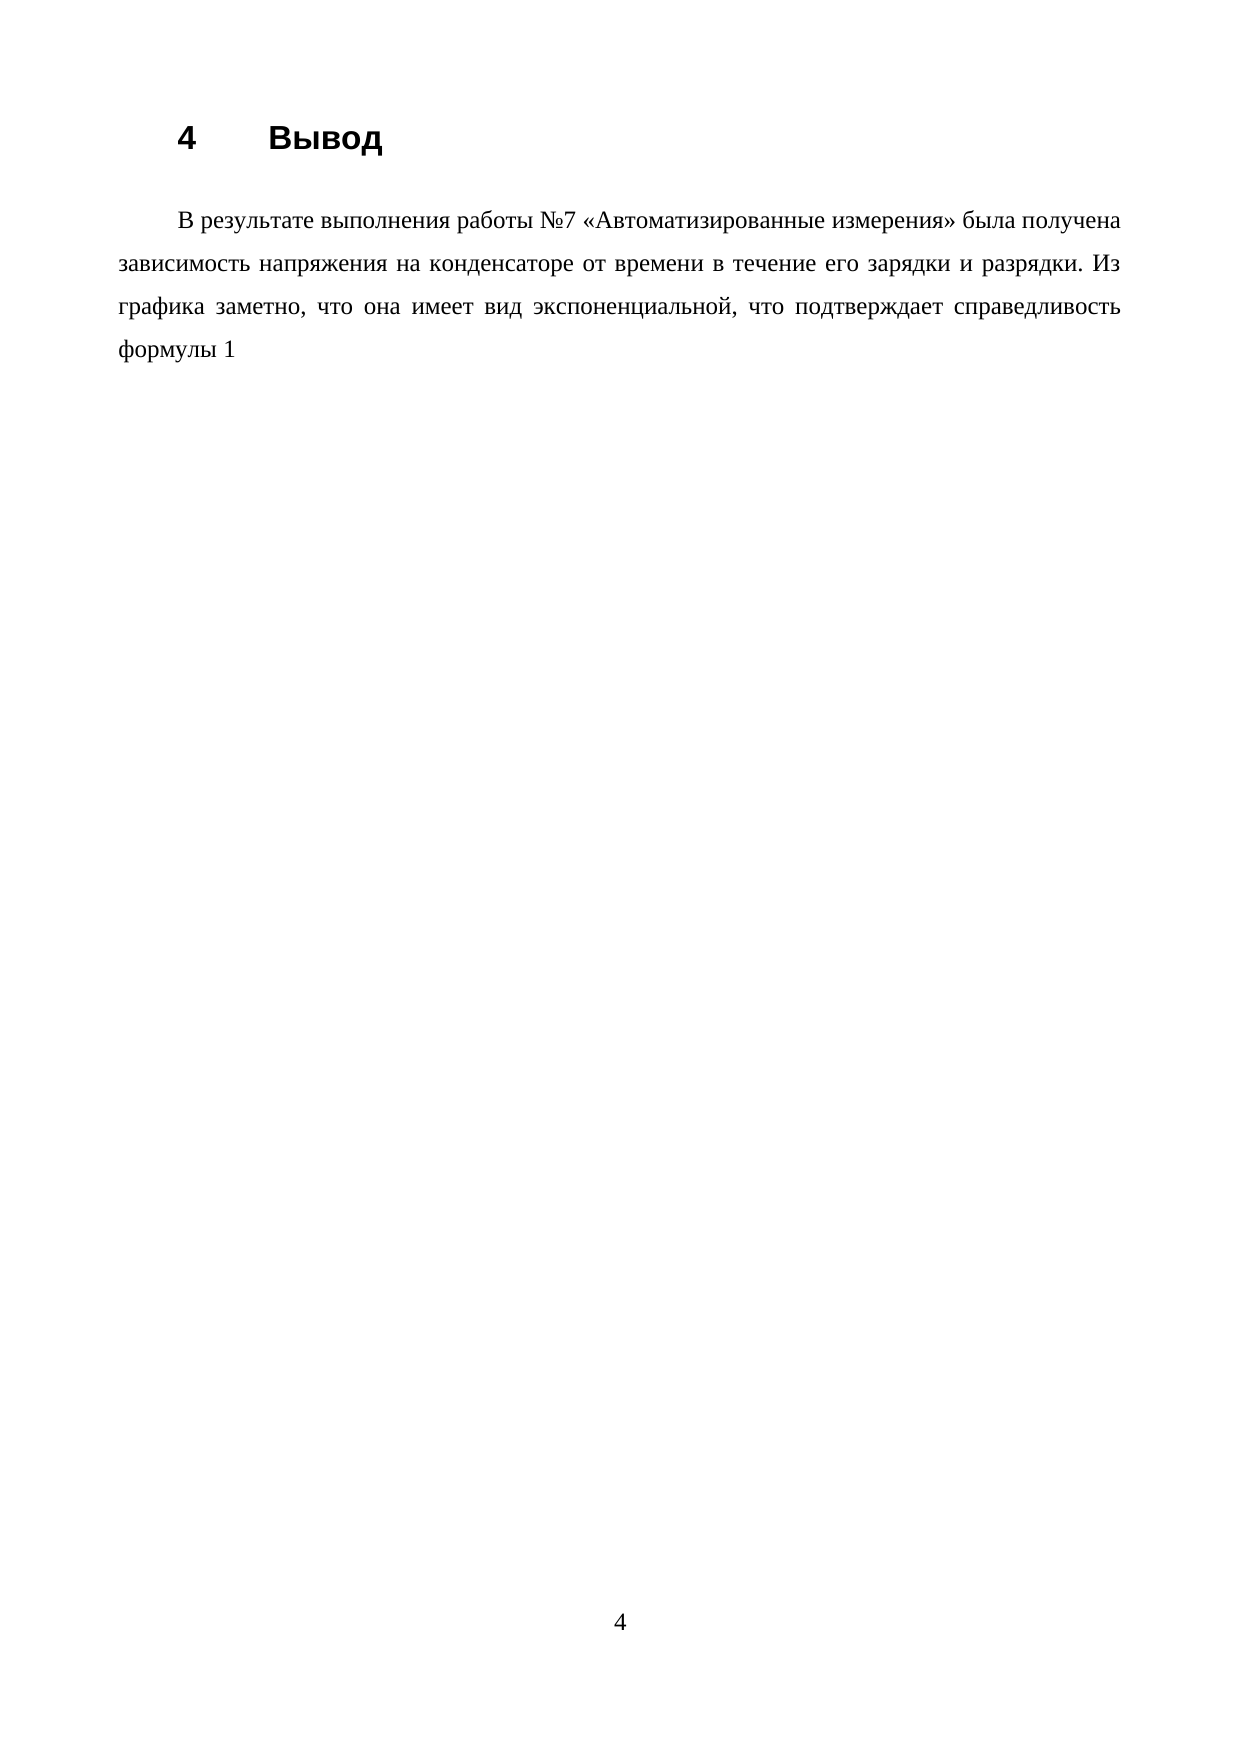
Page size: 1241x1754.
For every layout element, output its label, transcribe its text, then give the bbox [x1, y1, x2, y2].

subtitle Вывод [118, 118, 1122, 157]
text В результате выполнения работы №7 «Автоматизированные измерения» была получена зависимость напряжения на конденсаторе от времени в течение его зарядки и разрядки. Из графика заметно, что она имеет вид экспоненциальной, что подтверждает справедливость формулы 1 [118, 205, 1122, 363]
